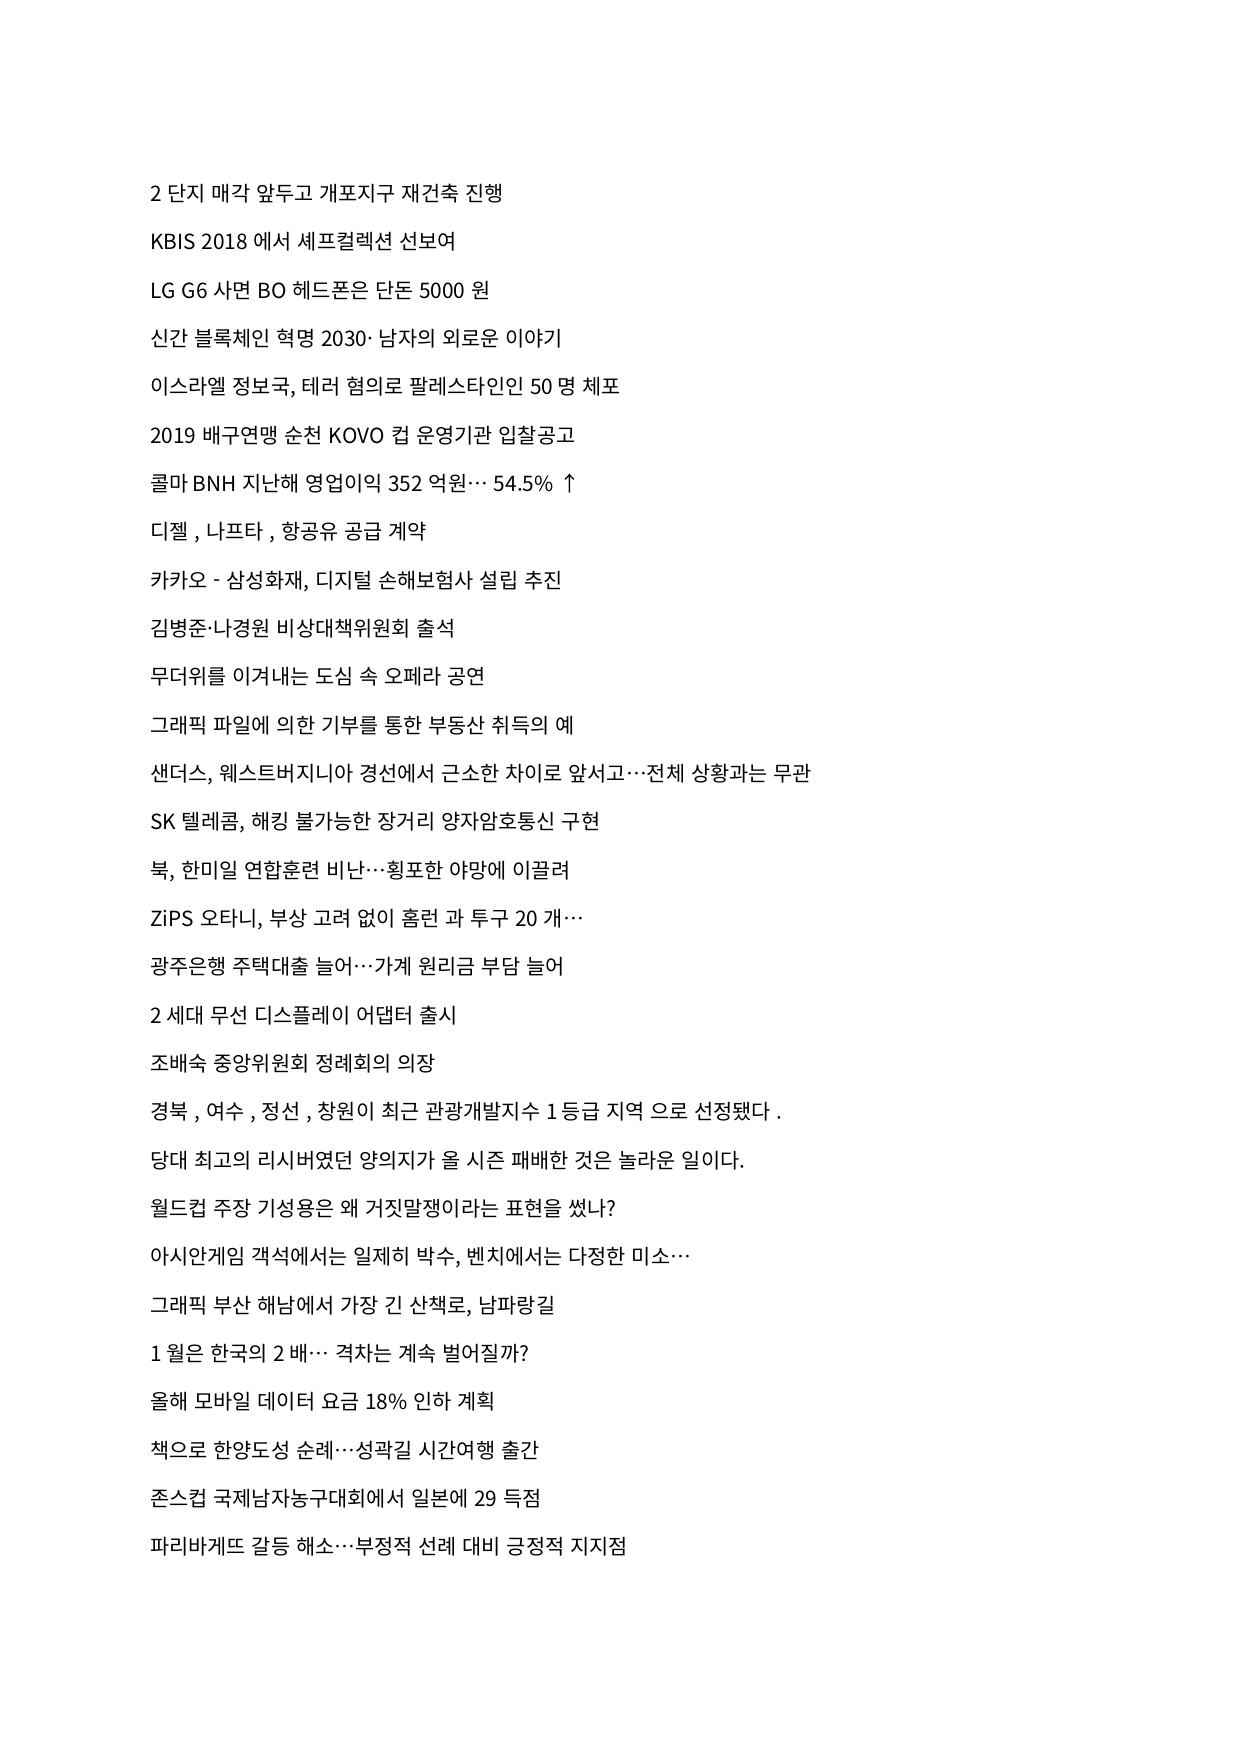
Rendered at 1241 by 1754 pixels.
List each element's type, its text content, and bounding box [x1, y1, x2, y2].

text 디젤 , 나프타 , 항공유 공급 계약 [150, 516, 1090, 546]
text 파리바게뜨 갈등 해소…부정적 선례 대비 긍정적 지지점 [150, 1531, 1090, 1561]
text 조배숙 중앙위원회 정례회의 의장 [150, 1047, 1090, 1077]
text 김병준·나경원 비상대책위원회 출석 [150, 612, 1090, 642]
text 이스라엘 정보국, 테러 혐의로 팔레스타인인 50명 체포 [150, 371, 1090, 401]
text 콜마BNH 지난해 영업이익 352 억원… 54.5% ↑ [150, 467, 1090, 497]
text 존스컵 국제남자농구대회에서 일본에 29 득점 [150, 1482, 1090, 1512]
text 당대 최고의 리시버였던 양의지가 올 시즌 패배한 것은 놀라운 일이다. [150, 1144, 1090, 1174]
text 1월은 한국의 2배… 격차는 계속 벌어질까? [150, 1337, 1090, 1367]
text 그래픽 파일에 의한 기부를 통한 부동산 취득의 예 [150, 709, 1090, 739]
text 북, 한미일 연합훈련 비난…횡포한 야망에 이끌려 [150, 854, 1090, 884]
text 2019 배구연맹 순천 KOVO 컵 운영기관 입찰공고 [150, 419, 1090, 449]
text 월드컵 주장 기성용은 왜 거짓말쟁이라는 표현을 썼나? [150, 1192, 1090, 1222]
text 그래픽 부산 해남에서 가장 긴 산책로, 남파랑길 [150, 1289, 1090, 1319]
text 책으로 한양도성 순례…성곽길 시간여행 출간 [150, 1434, 1090, 1464]
text 무더위를 이겨내는 도심 속 오페라 공연 [150, 661, 1090, 691]
text 2세대 무선 디스플레이 어댑터 출시 [150, 999, 1090, 1029]
text SK 텔레콤, 해킹 불가능한 장거리 양자암호통신 구현 [150, 806, 1090, 836]
text 샌더스, 웨스트버지니아 경선에서 근소한 차이로 앞서고…전체 상황과는 무관 [150, 757, 1090, 787]
text 아시안게임 객석에서는 일제히 박수, 벤치에서는 다정한 미소… [150, 1241, 1090, 1271]
text 올해 모바일 데이터 요금 18% 인하 계획 [150, 1386, 1090, 1416]
text ZiPS 오타니, 부상 고려 없이 홈런 과 투구 20 개… [150, 902, 1090, 932]
text 2 단지 매각 앞두고 개포지구 재건축 진행 [150, 177, 1090, 207]
text 광주은행 주택대출 늘어…가계 원리금 부담 늘어 [150, 951, 1090, 981]
text KBIS 2018 에서 셰프컬렉션 선보여 [150, 226, 1090, 256]
text 경북 , 여수 , 정선 , 창원이 최근 관광개발지수 1등급 지역 으로 선정됐다 . [150, 1096, 1090, 1126]
text LG G6 사면 BO 헤드폰은 단돈 5000 원 [150, 274, 1090, 304]
text 신간 블록체인 혁명 2030· 남자의 외로운 이야기 [150, 322, 1090, 352]
text 카카오 - 삼성화재, 디지털 손해보험사 설립 추진 [150, 564, 1090, 594]
